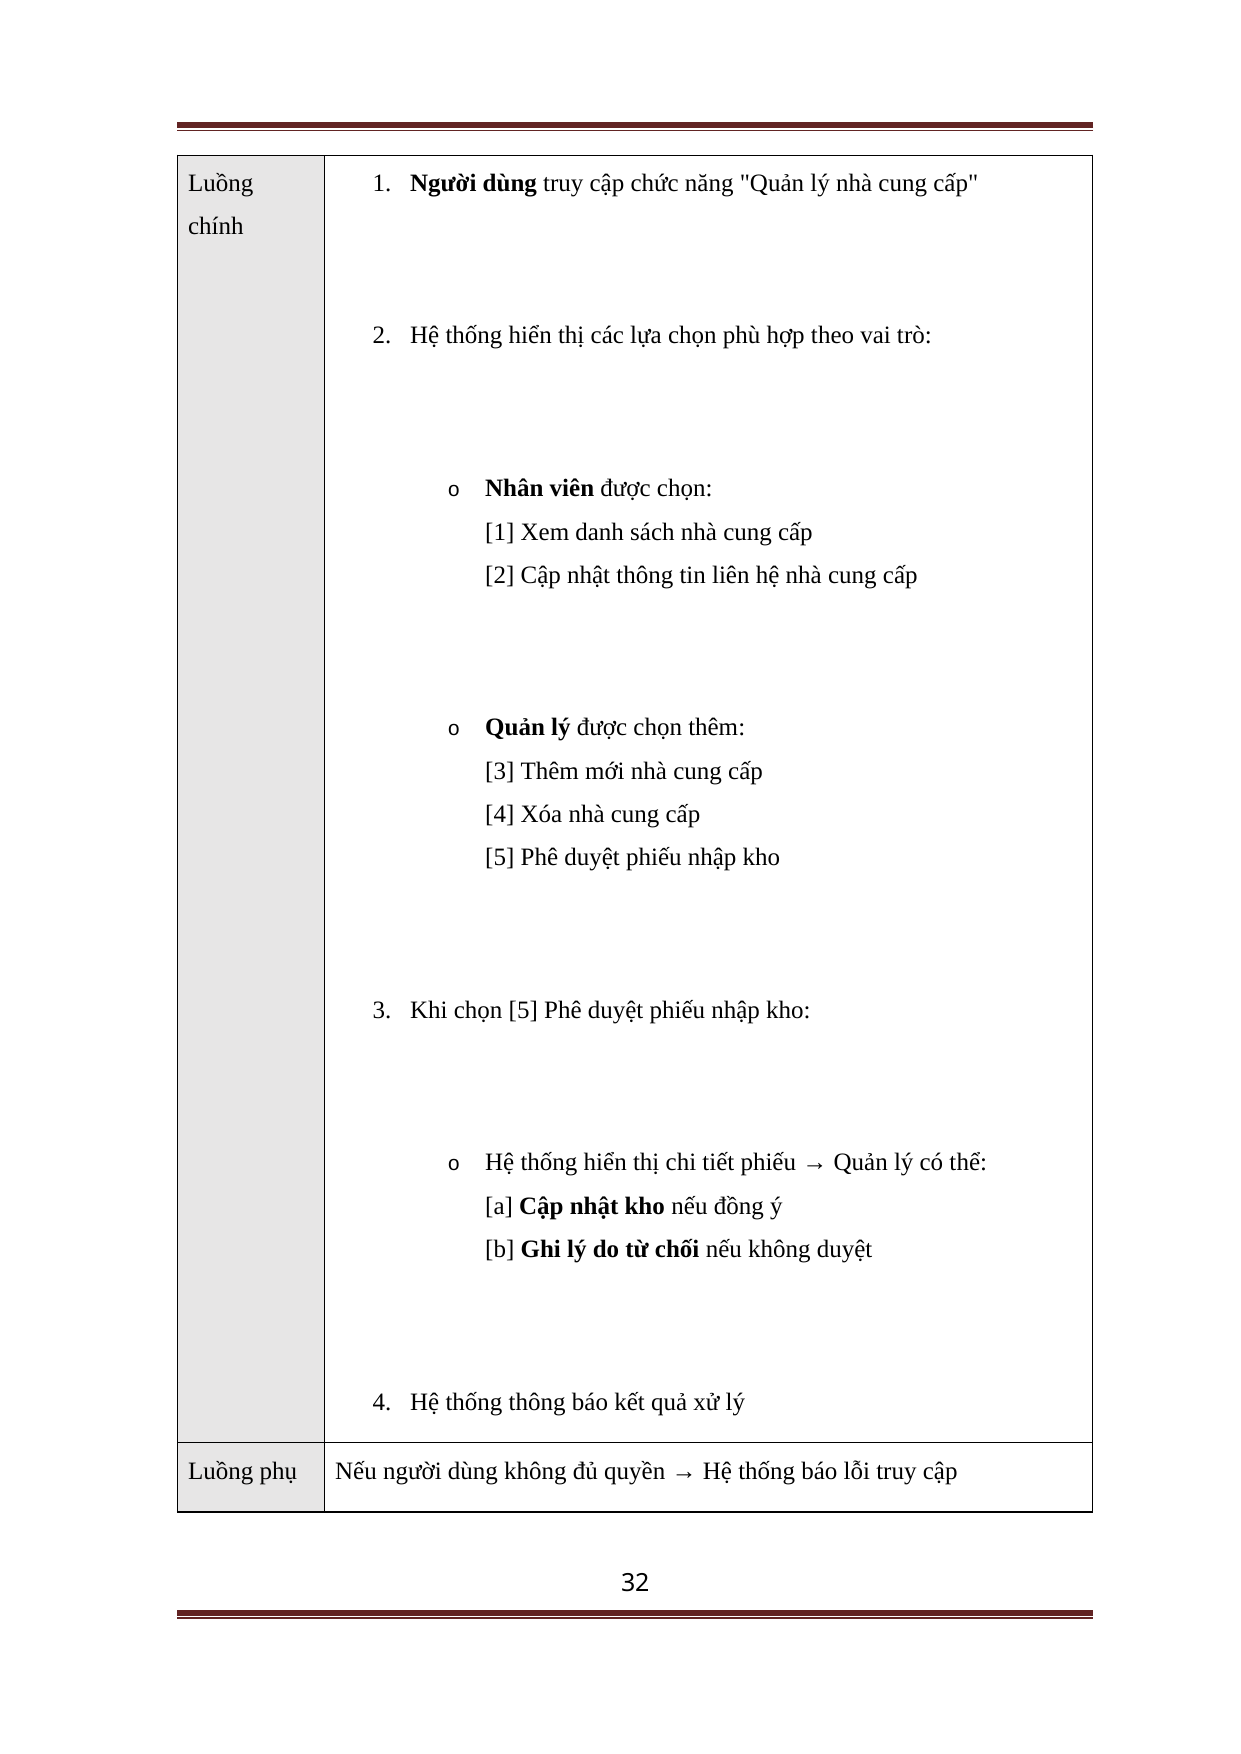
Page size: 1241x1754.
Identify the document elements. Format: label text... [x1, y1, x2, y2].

table_cell Luồng phụ [178, 1443, 324, 1511]
table_cell Người dùng truy cập chức năng "Quản lý nhà cung cấp" Hệ thống hiển thị các lựa chọn phù hợp theo vai trò: Nhân viên được chọn: [1] Xem danh sách nhà cung cấp [2] Cập nhật thông tin liên hệ nhà cung cấp Quản lý được chọn thêm: [3] Thêm mới nhà cung cấp [4] Xóa nhà cung cấp [5] Phê duyệt phiếu nhập kho Khi chọn [5] Phê duyệt phiếu nhập kho: Hệ thống hiển thị chi tiết phiếu → Quản lý có thể: [a] Cập nhật kho nếu đồng ý [b] Ghi lý do từ chối nếu không duyệt Hệ thống thông báo kết quả xử lý [325, 156, 1092, 1442]
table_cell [325, 1443, 1092, 1511]
table_cell Luồng chính [178, 156, 324, 1442]
